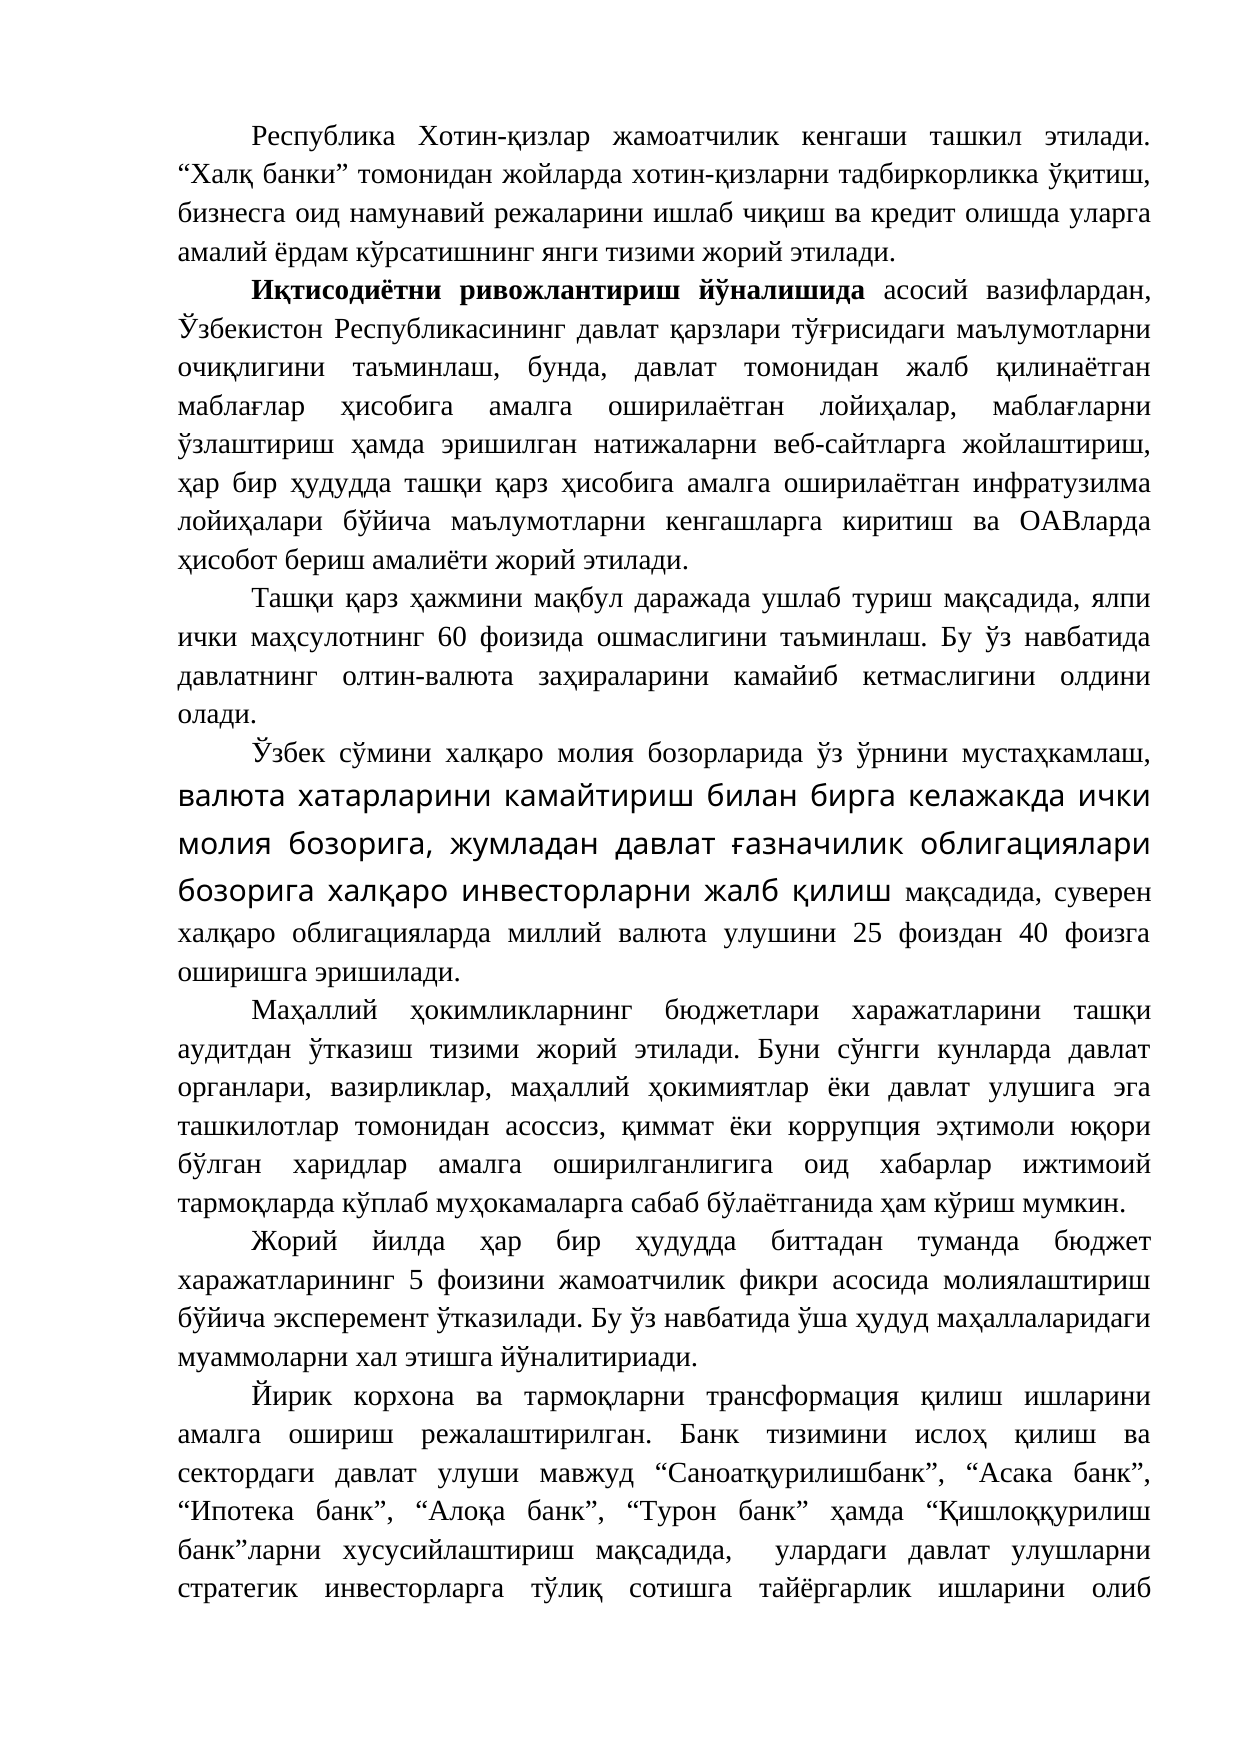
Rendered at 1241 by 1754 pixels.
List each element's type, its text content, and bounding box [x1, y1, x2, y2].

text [177, 1378, 1152, 1604]
text Иқтисодиётни ривожлантириш йўналишида асосий вазифлардан, Ўзбекистон Республикасининг давлат қарзлари тўғрисидаги маълумотларни очиқлигини таъминлаш, бунда, давлат томонидан жалб қилинаётган маблағлар ҳисобига амалга оширилаётган лойиҳалар, маблағларни ўзлаштириш ҳамда эришилган натижаларни веб-сайтларга жойлаштириш, ҳар бир ҳудудда ташқи қарз ҳисобига амалга оширилаётган инфратузилма лойиҳалари бўйича маълумотларни кенгашларга киритиш ва ОАВларда ҳисобот бериш амалиёти жорий этилади. [177, 272, 1152, 576]
text Ташқи қарз ҳажмини мақбул даражада ушлаб туриш мақсадида, ялпи ички маҳсулотнинг 60 фоизида ошмаслигини таъминлаш. Бу ўз навбатида давлатнинг олтин-валюта заҳираларини камайиб кетмаслигини олдини олади. [177, 581, 1152, 730]
text Ўзбек сўмини халқаро молия бозорларида ўз ўрнини мустаҳкамлаш, валюта хатарларини камайтириш билан бирга келажакда ички молия бозорига, жумладан давлат ғазначилик облигациялари бозорига халқаро инвесторларни жалб қилиш мақсадида, суверен халқаро облигацияларда миллий валюта улушини 25 фоиздан 40 фоизга оширишга эришилади. [177, 735, 1152, 987]
text Маҳаллий ҳокимликларнинг бюджетлари харажатларини ташқи аудитдан ўтказиш тизими жорий этилади. Буни сўнгги кунларда давлат органлари, вазирликлар, маҳаллий ҳокимиятлар ёки давлат улушига эга ташкилотлар томонидан асоссиз, қиммат ёки коррупция эҳтимоли юқори бўлган харидлар амалга оширилганлигига оид хабарлар ижтимоий тармоқларда кўплаб муҳокамаларга сабаб бўлаётганида ҳам кўриш мумкин. [177, 992, 1152, 1218]
text Республика Хотин-қизлар жамоатчилик кенгаши ташкил этилади. “Халқ банки” томонидан жойларда хотин-қизларни тадбиркорликка ўқитиш, бизнесга оид намунавий режаларини ишлаб чиқиш ва кредит олишда уларга амалий ёрдам кўрсатишнинг янги тизими жорий этилади. [177, 118, 1152, 267]
text Жорий йилда ҳар бир ҳудудда биттадан туманда бюджет харажатларининг 5 фоизини жамоатчилик фикри асосида молиялаштириш бўйича эксперемент ўтказилади. Бу ўз навбатида ўша ҳудуд маҳаллаларидаги муаммоларни хал этишга йўналитириади. [177, 1223, 1152, 1373]
